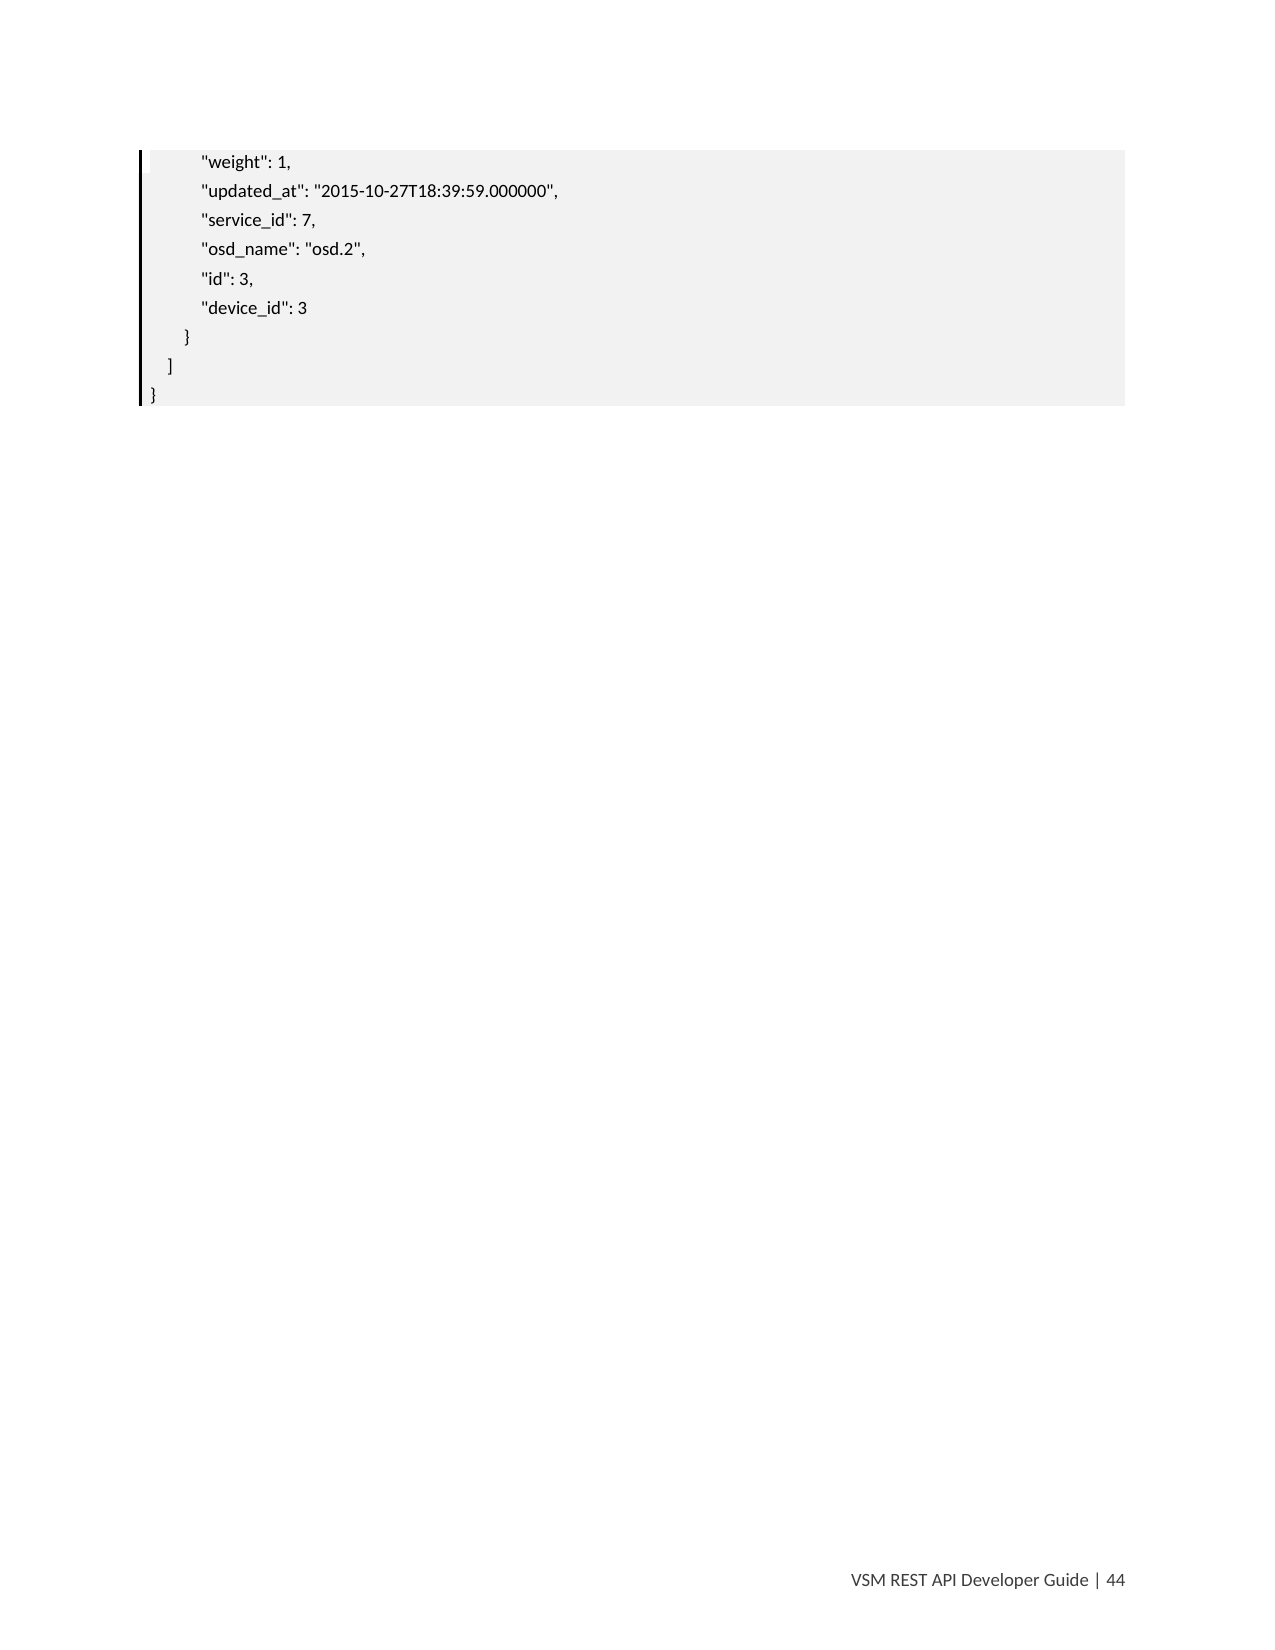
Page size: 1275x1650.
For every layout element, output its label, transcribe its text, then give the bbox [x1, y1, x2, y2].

text "osd_name": "osd.2", [142, 237, 1125, 260]
text "id": 3, [142, 267, 1125, 289]
text "device_id": 3 [142, 296, 1125, 319]
text "weight": 1, [150, 150, 1125, 173]
text ] [142, 354, 1125, 377]
text } [142, 383, 1125, 406]
text "service_id": 7, [142, 208, 1125, 231]
text } [142, 325, 1125, 348]
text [142, 179, 1125, 202]
